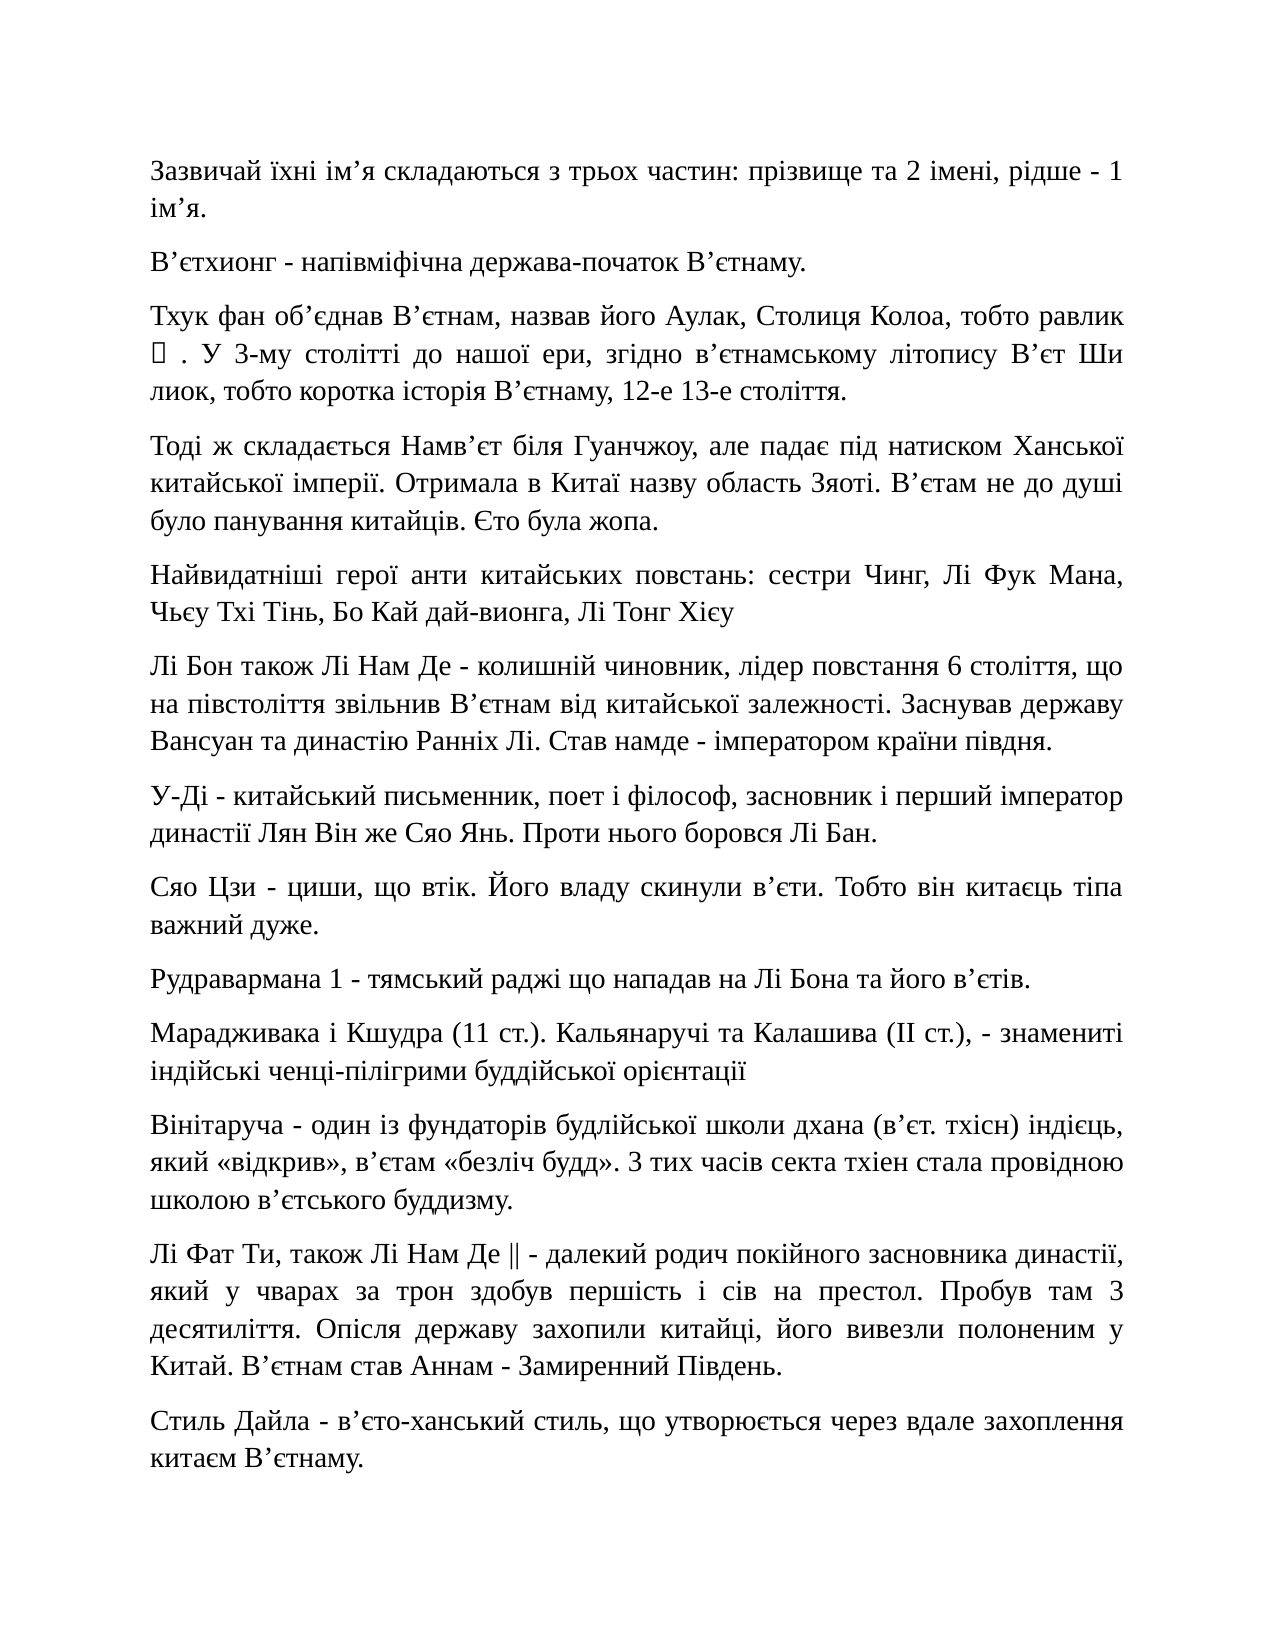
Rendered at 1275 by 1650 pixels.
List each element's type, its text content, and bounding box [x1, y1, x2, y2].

text Рудравармана 1 - тямський раджі що нападав на Лі Бона та його вʼєтів. [150, 958, 1125, 996]
text Марадживака і Кшудра (11 ст.). Кальянаручі та Калашива (ІІ ст.), - знамениті індійські ченці-пілігрими буддійської орієнтації [150, 1012, 1125, 1087]
text Лі Фат Ти, також Лі Нам Де || - далекий родич покійного засновника династії, який у чварах за трон здобув першість і сів на престол. Пробув там 3 десятиліття. Опісля державу захопили китайці, його вивезли полоненим у Китай. Вʼєтнам став Аннам - Замиренний Південь. [150, 1233, 1125, 1383]
text Лі Бон також Лі Нам Де - колишній чиновник, лідер повстання 6 століття, що на півстоліття звільнив Вʼєтнам від китайської залежності. Заснував державу Вансуан та династію Ранніх Лі. Став намде - імператором країни півдня. [150, 646, 1125, 758]
text Вʼєтхионг - напівміфічна держава-початок Вʼєтнаму. [150, 242, 1125, 279]
text Стиль Дайла - вʼєто-ханський стиль, що утворюється через вдале захоплення китаєм Вʼєтнаму. [150, 1400, 1125, 1475]
text Тхук фан об’єднав В’єтнам, назвав його Аулак, Столиця Колоа, тобто равлик 🗿 . У 3-му столітті до нашої ери, згідно в’єтнамському літопису В’єт Ши лиок, тобто коротка історія Вʼєтнаму, 12-е 13-е століття. [150, 296, 1125, 408]
text Вінітаруча - один із фундаторів будлійської школи дхана (вʼєт. тхісн) індієць, який «відкрив», вʼєтам «безліч будд». 3 тих часів секта тхіен стала провідною школою вʼєтського буддизму. [150, 1104, 1125, 1217]
text Сяо Цзи - циши, що втік. Його владу скинули вʼєти. Тобто він китаєць тіпа важний дуже. [150, 867, 1125, 942]
text Тоді ж складається Намвʼєт біля Гуанчжоу, але падає під натиском Ханської китайської імперії. Отримала в Китаї назву область Зяоті. Вʼєтам не до душі було панування китайців. Єто була жопа. [150, 425, 1125, 537]
text Найвидатніші герої анти китайських повстань: сестри Чинг, Лі Фук Мана, Чьєу Тхі Тінь, Бо Кай дай-вионга, Лі Тонг Хієу [150, 554, 1125, 629]
text У-Ді - китайський письменник, поет і філософ, засновник і перший імператор династії Лян Він же Сяо Янь. Проти нього боровся Лі Бан. [150, 775, 1125, 850]
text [150, 150, 1125, 225]
